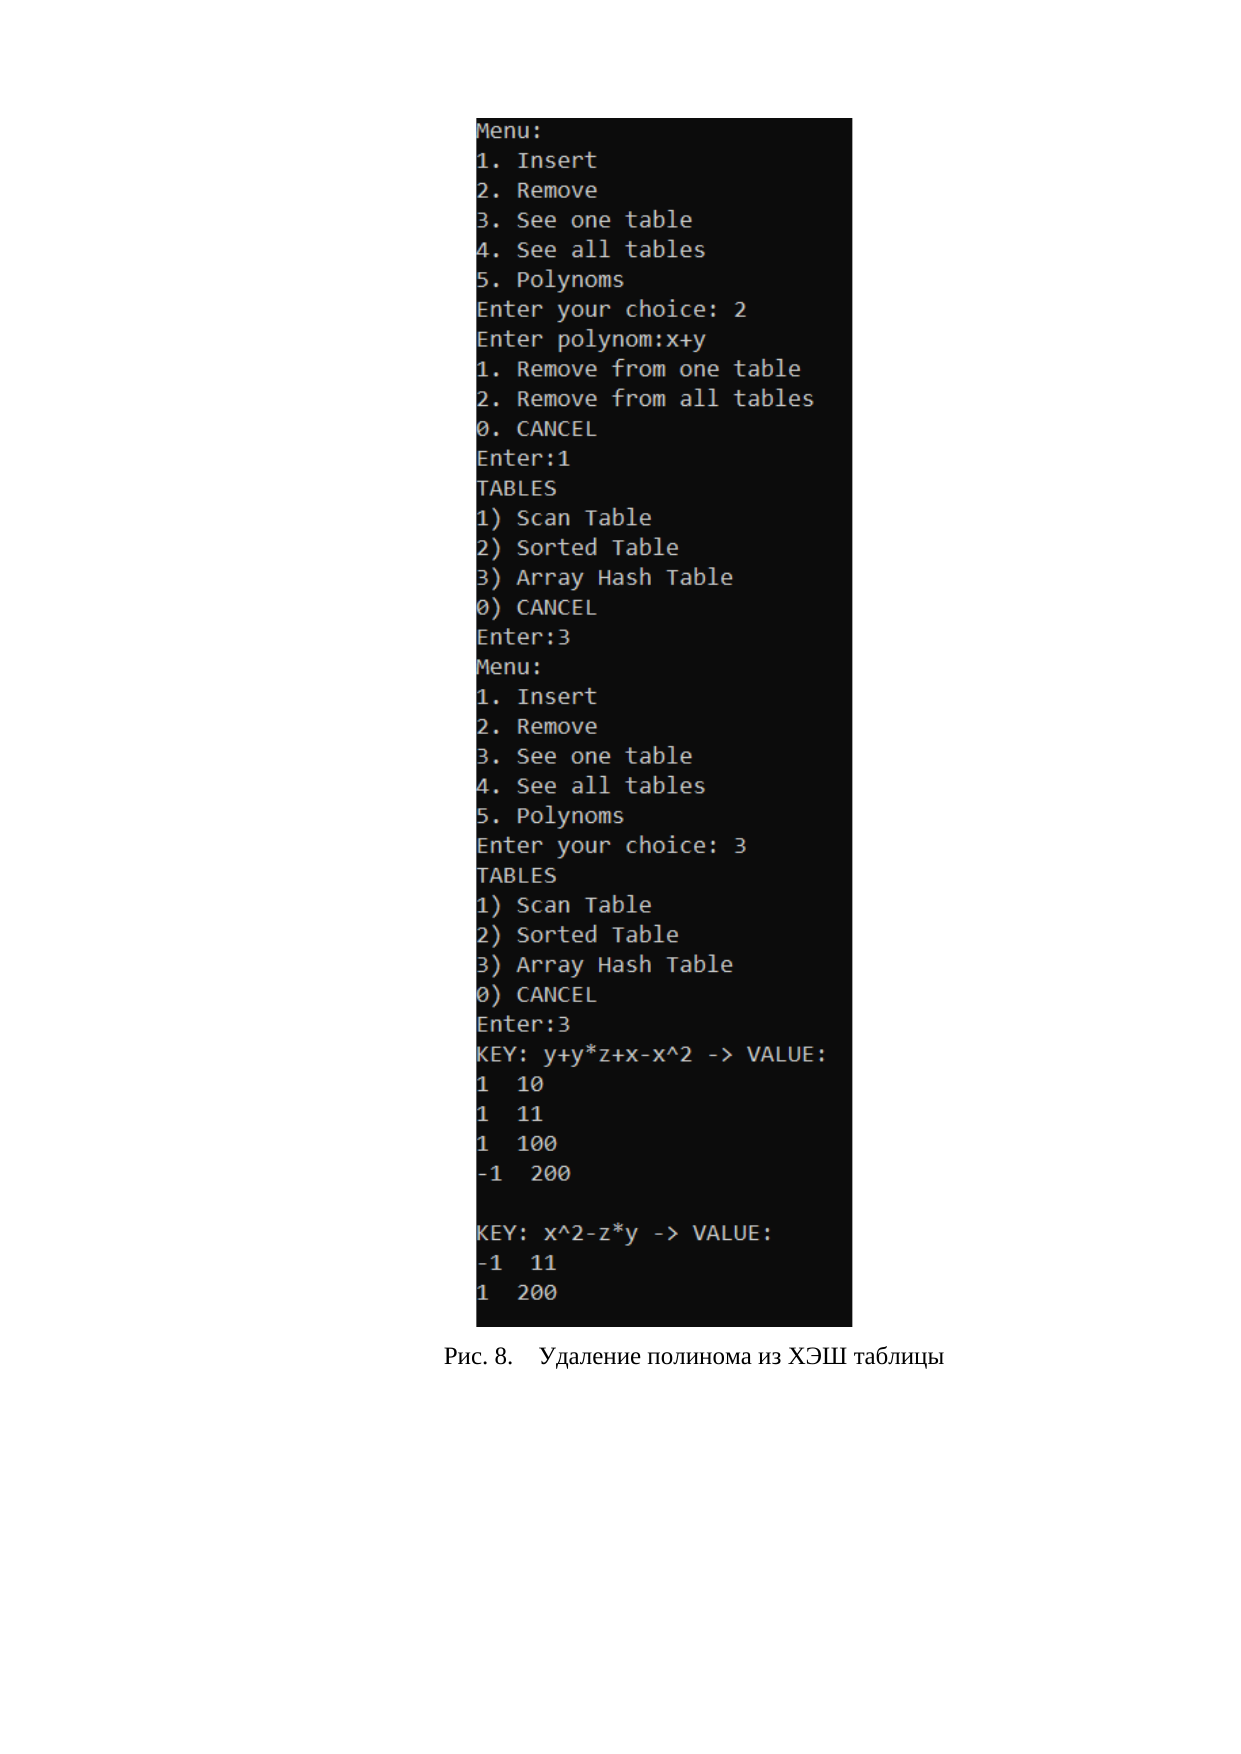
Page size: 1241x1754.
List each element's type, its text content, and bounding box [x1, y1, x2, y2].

picture [476, 118, 853, 1327]
text Удаление полинома из ХЭШ таблицы [177, 1341, 1152, 1370]
